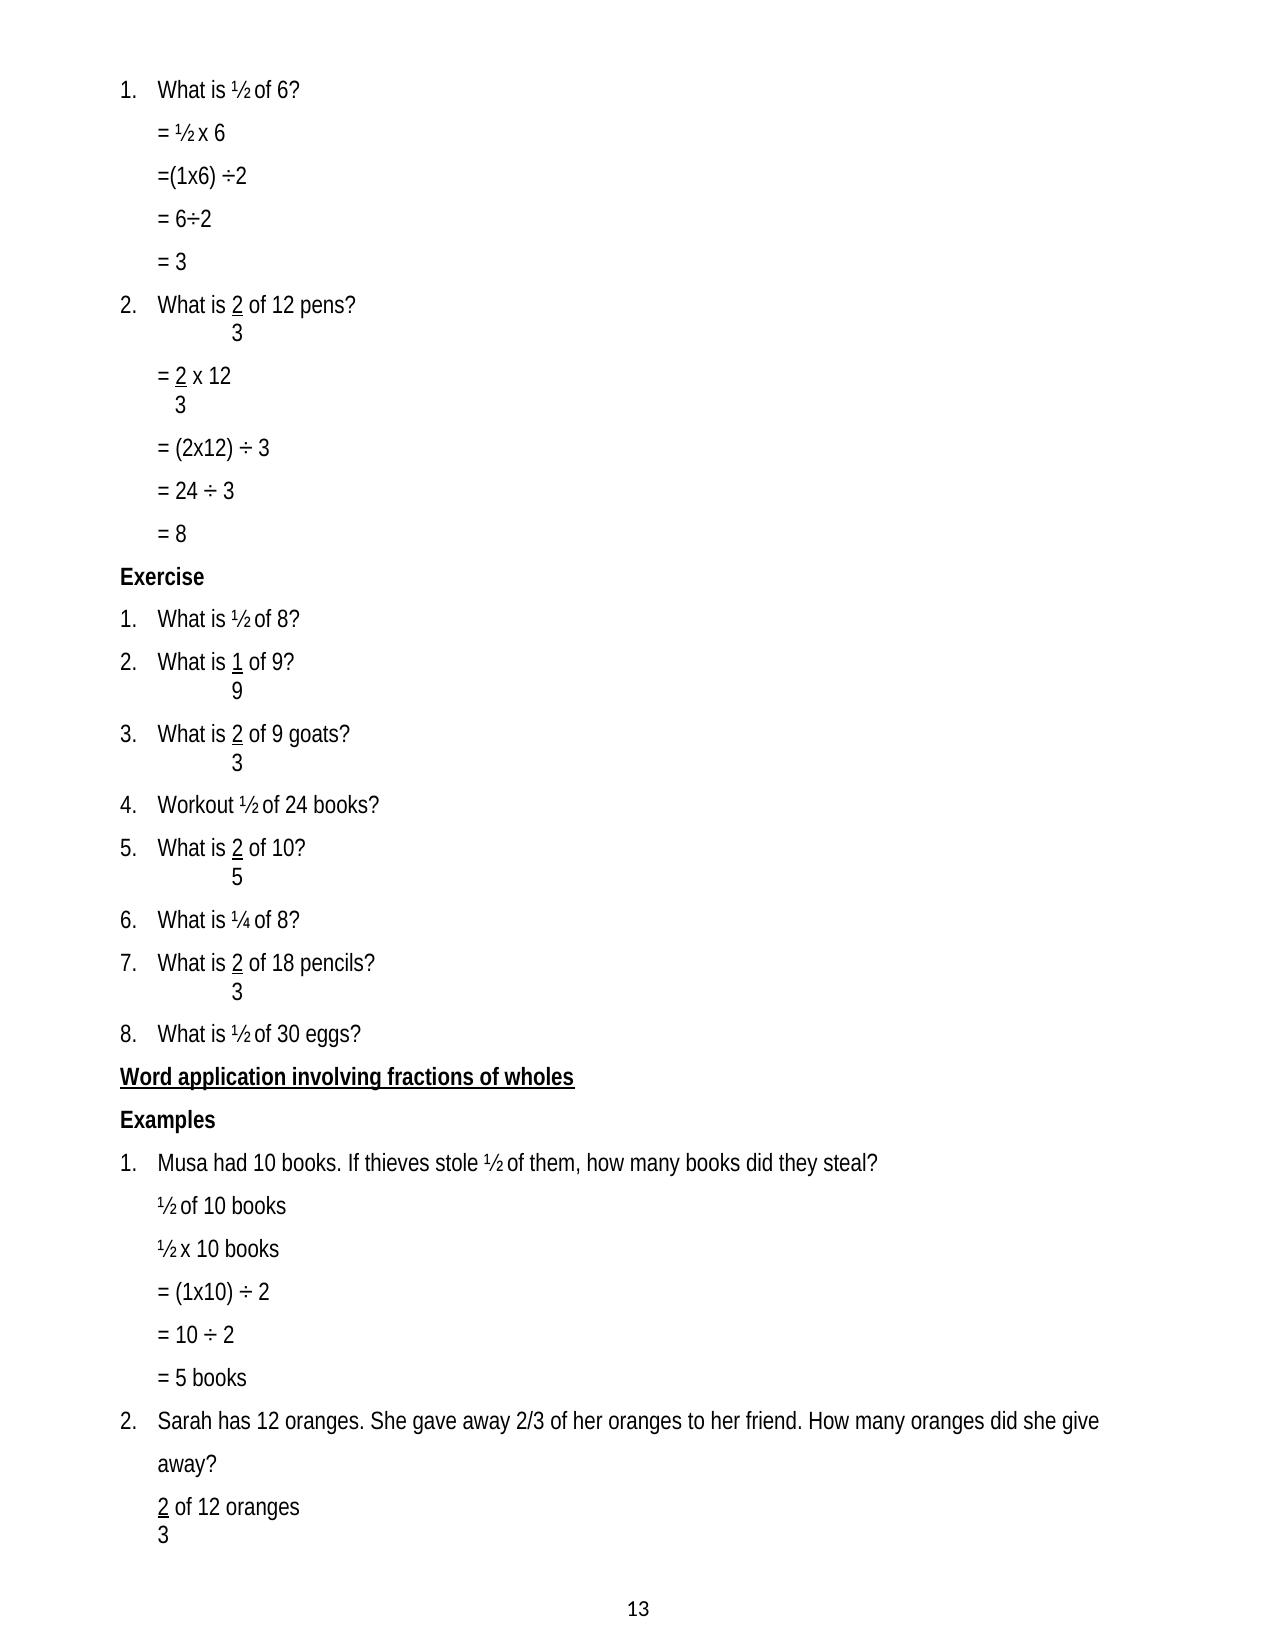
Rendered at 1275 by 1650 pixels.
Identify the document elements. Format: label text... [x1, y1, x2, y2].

list = 3 [157, 247, 1155, 275]
list = 6÷2 [157, 204, 1155, 232]
list 9 [157, 676, 1155, 704]
text = 10 ÷ 2 [157, 1320, 1155, 1348]
list 3 [157, 976, 1155, 1005]
list What is 2 of 12 pens? [120, 289, 1155, 318]
list What is 2 of 9 goats? [120, 719, 1155, 747]
list = ½ x 6 [157, 118, 1155, 147]
list 3 [157, 747, 1155, 776]
list 5 [157, 862, 1155, 891]
list = (2x12) ÷ 3 [157, 433, 1155, 461]
list What is 2 of 10? [120, 833, 1155, 862]
list = 24 ÷ 3 [157, 476, 1155, 504]
text Word application involving fractions of wholes [120, 1062, 1155, 1091]
list = 2 x 12 [157, 361, 1155, 390]
list 2 of 12 oranges [157, 1491, 1155, 1520]
list What is ½ of 30 eggs? [120, 1019, 1155, 1048]
text ½ x 10 books [157, 1234, 1155, 1263]
text Examples [120, 1105, 600, 1134]
list What is 2 of 18 pencils? [120, 948, 1155, 976]
list Workout ½ of 24 books? [120, 790, 1155, 819]
list = 8 [157, 518, 1155, 547]
list What is ¼ of 8? [120, 905, 1155, 933]
list Sarah has 12 oranges. She gave away 2/3 of her oranges to her friend. How many oranges did she give away? [120, 1406, 1155, 1477]
list 3 [157, 318, 1155, 347]
text Exercise [120, 561, 1155, 590]
list =(1x6) ÷2 [157, 161, 1155, 189]
text ½ of 10 books [157, 1191, 1155, 1220]
list Musa had 10 books. If thieves stole ½ of them, how many books did they steal? [120, 1148, 1155, 1177]
list What is ½ of 6? [120, 75, 1155, 104]
list What is ½ of 8? [120, 604, 1155, 633]
text = 5 books [157, 1363, 1155, 1391]
list 3 [157, 390, 1155, 418]
list 3 [157, 1520, 1155, 1549]
list What is 1 of 9? [120, 647, 1155, 676]
text = (1x10) ÷ 2 [157, 1277, 1155, 1306]
